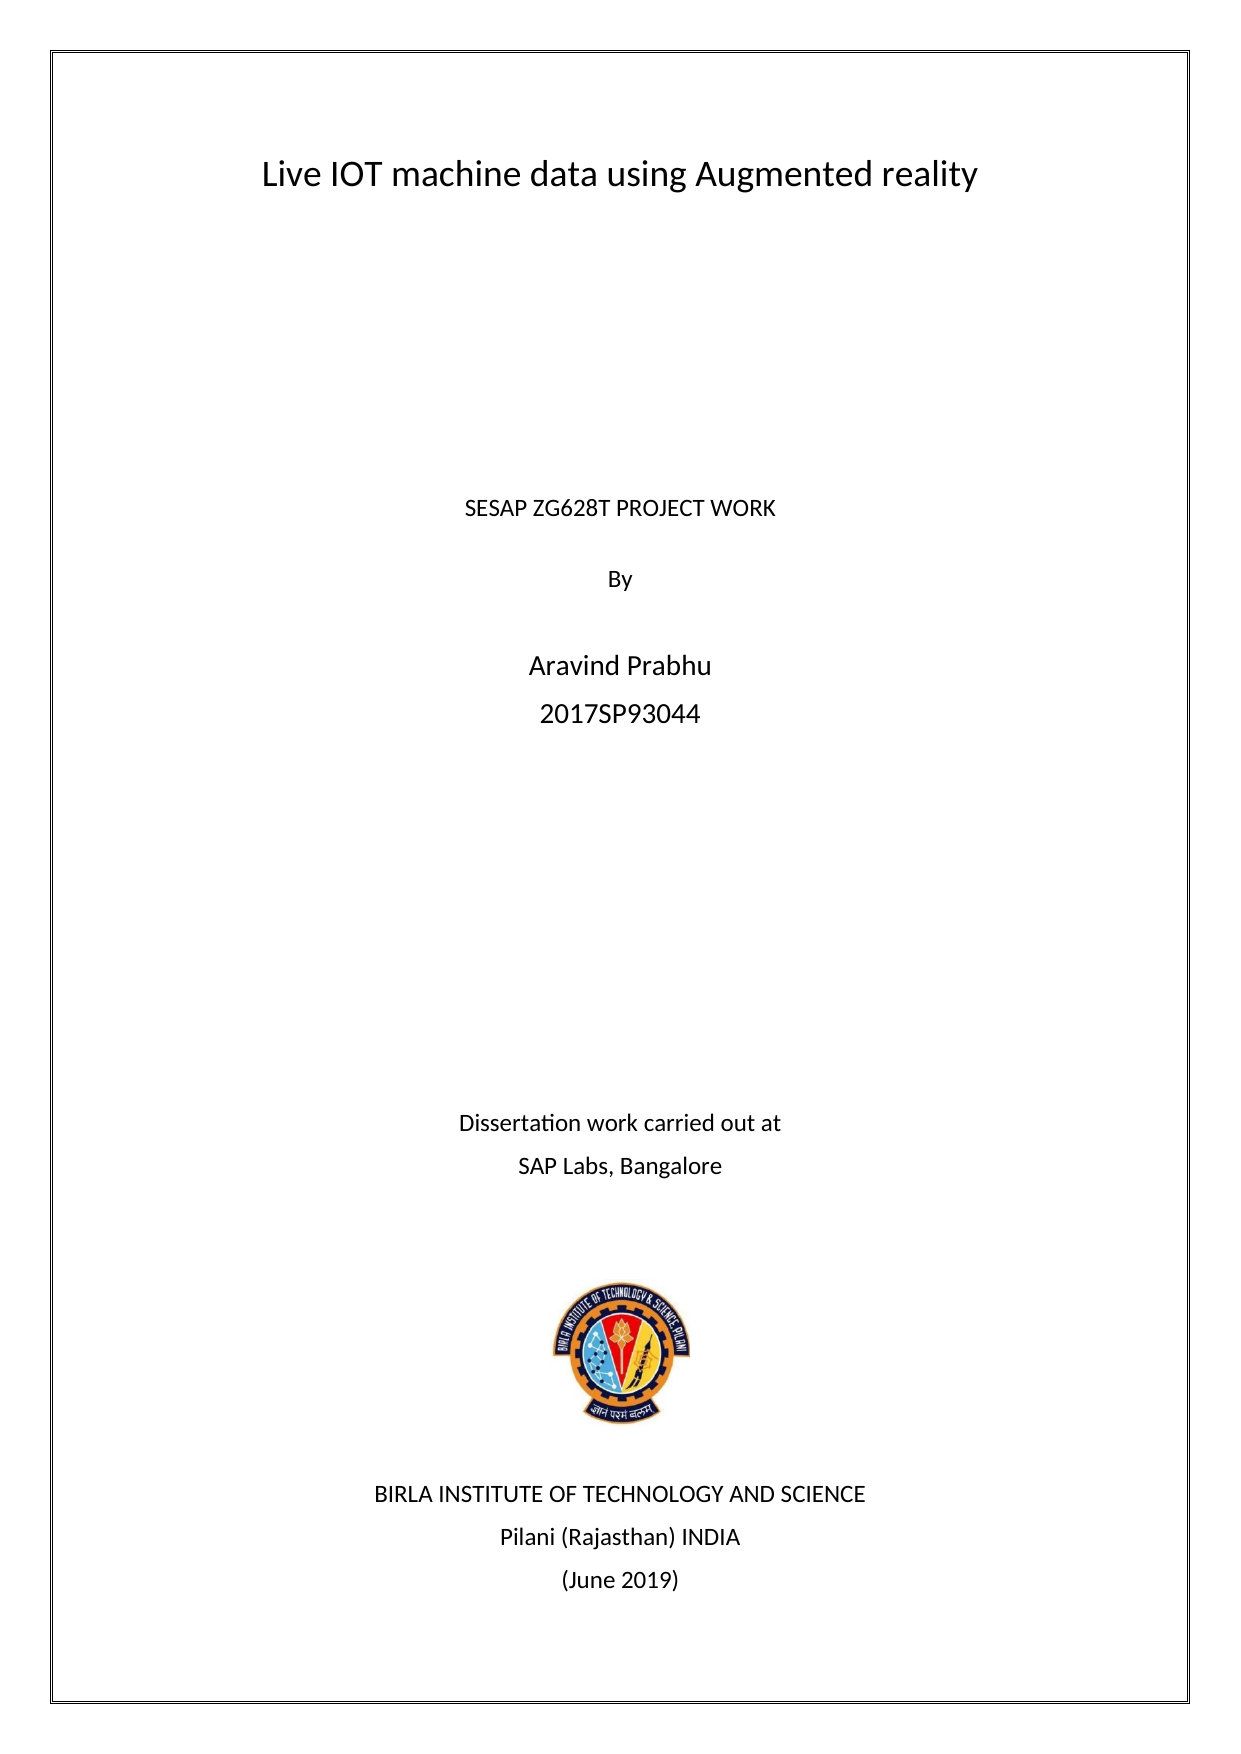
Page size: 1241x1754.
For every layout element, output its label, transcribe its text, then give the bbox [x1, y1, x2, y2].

text SESAP ZG628T PROJECT WORK [150, 492, 1090, 522]
text Pilani (Rajasthan) INDIA [150, 1521, 1090, 1552]
text Live IOT machine data using Augmented reality [150, 150, 1090, 196]
picture [550, 1279, 691, 1426]
text (June 2019) [150, 1564, 1090, 1595]
text BIRLA INSTITUTE OF TECHNOLOGY AND SCIENCE [150, 1478, 1090, 1509]
text Dissertation work carried out at [150, 1107, 1090, 1138]
text By [150, 563, 1090, 593]
text SAP Labs, Bangalore [150, 1151, 1090, 1181]
text Aravind Prabhu [150, 647, 1090, 682]
text 2017SP93044 [150, 695, 1090, 730]
